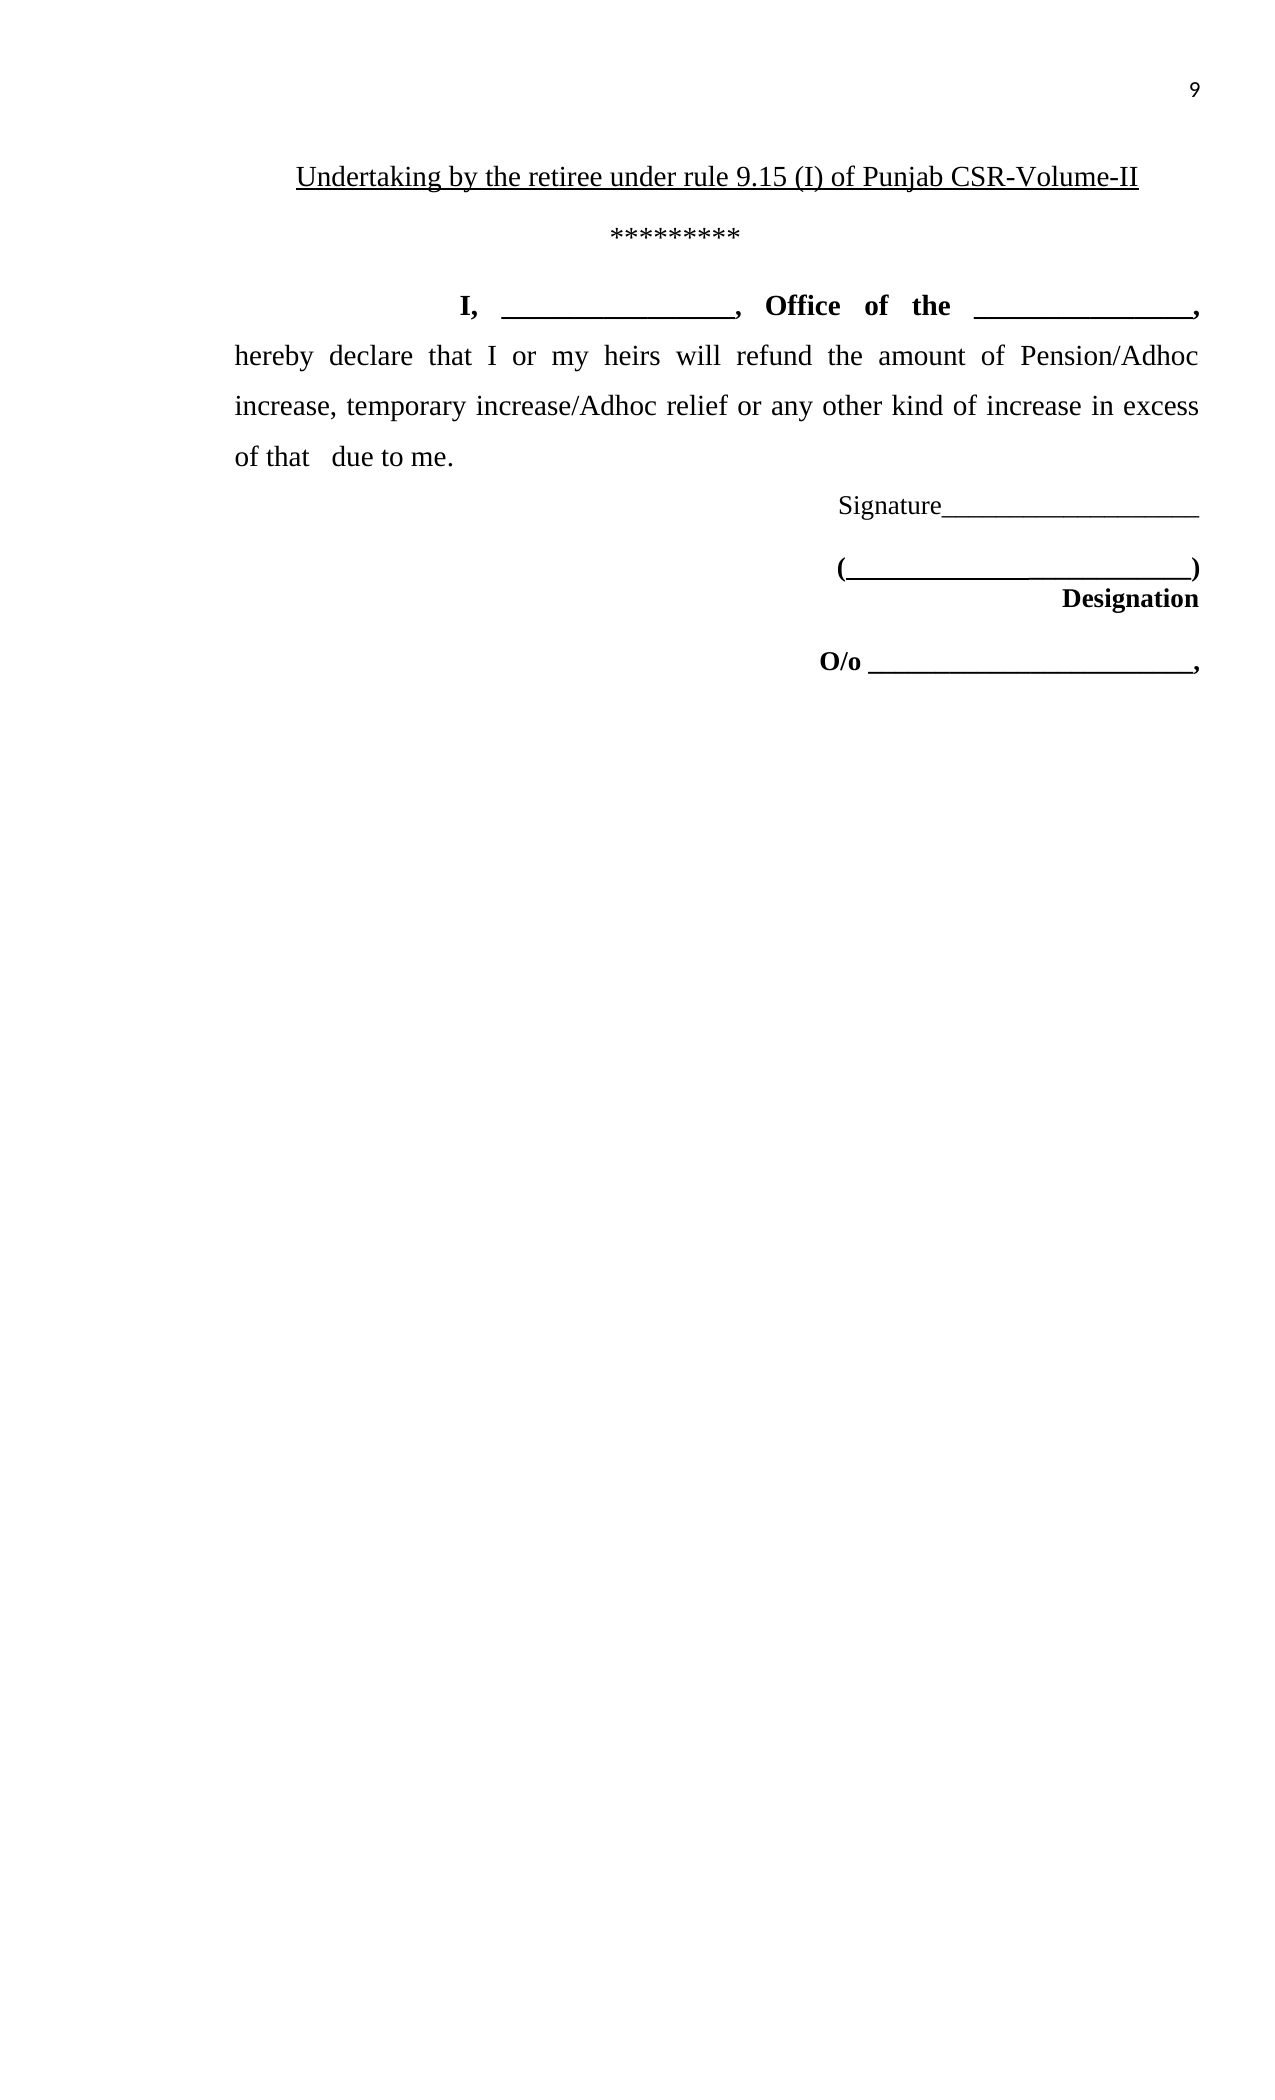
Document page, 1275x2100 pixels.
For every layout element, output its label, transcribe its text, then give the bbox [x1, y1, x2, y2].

text ********* [234, 221, 1200, 254]
text Undertaking by the retiree under rule 9.15 (I) of Punjab CSR-Volume-II [234, 159, 1200, 193]
text O/o ________________________, [309, 645, 1200, 676]
text Signature___________________ [234, 489, 1200, 520]
text ( ____________) [834, 551, 1200, 582]
text I, ________________, Office of the _______________, hereby declare that I or my heirs will refund the amount of Pension/Adhoc increase, temporary increase/Adhoc relief or any other kind of increase in excess of that due to me. [234, 288, 1200, 472]
text Designation [309, 582, 1200, 613]
